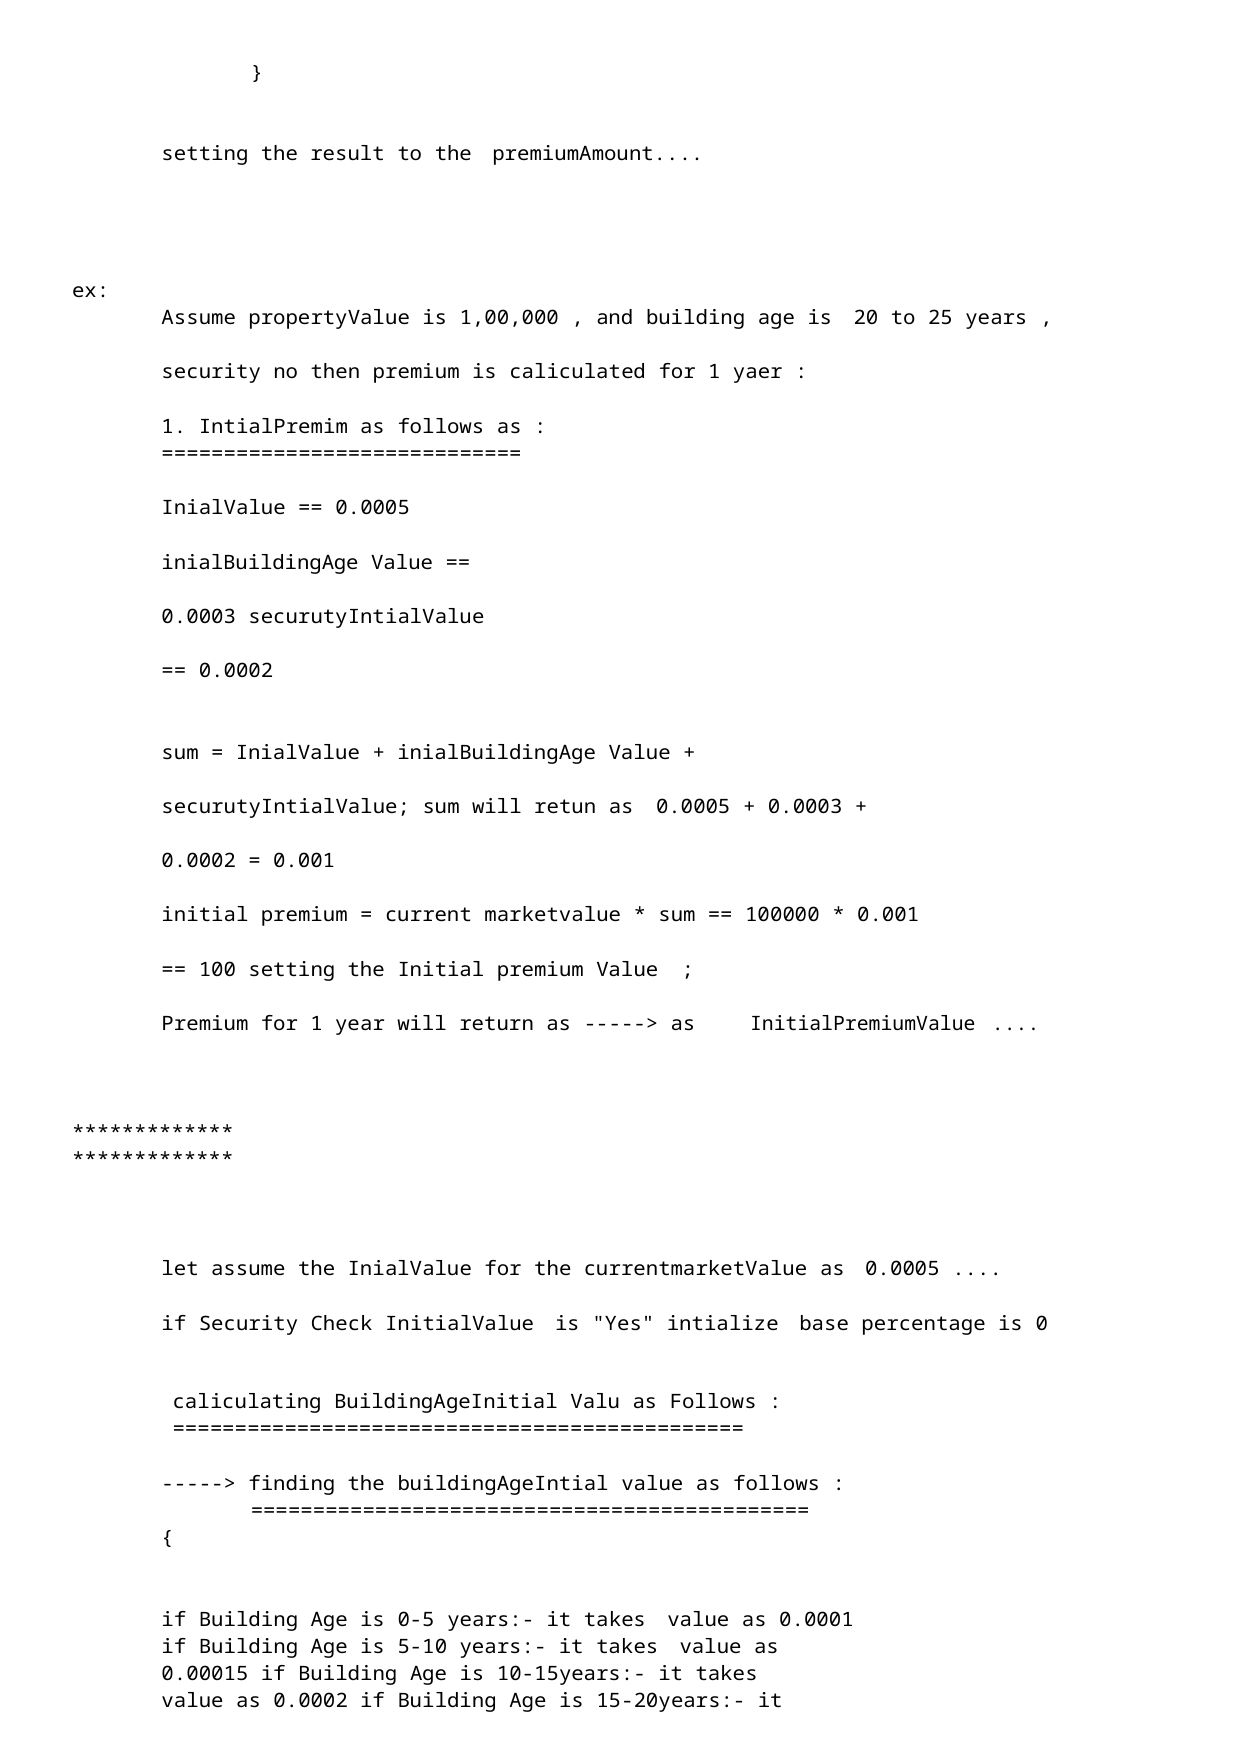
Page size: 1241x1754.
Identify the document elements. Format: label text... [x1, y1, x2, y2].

text if Building Age is 0-5 years:- it takes value as 0.0001 [161, 1605, 1151, 1632]
text Assume propertyValue is 1,00,000 , and building age is 20 to 25 years , security no then premium is caliculated for 1 yaer : [161, 303, 1101, 385]
text sum = InialValue + inialBuildingAge Value + securutyIntialValue; sum will retun as 0.0005 + 0.0003 + 0.0002 = 0.001 [161, 738, 877, 873]
text setting the result to the premiumAmount.... [161, 140, 1151, 167]
text caliculating BuildingAgeInitial Valu as Follows : [172, 1387, 1151, 1414]
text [161, 1632, 811, 1713]
text 1. IntialPremim as follows as : [161, 412, 1151, 439]
text Premium for 1 year will return as -----> as InitialPremiumValue .... [161, 1009, 1151, 1036]
text } [251, 58, 1151, 85]
text ex: [72, 276, 109, 303]
text initial premium = current marketvalue * sum == 100000 * 0.001 == 100 setting the Initial premium Value ; [161, 901, 922, 982]
text ============================================== [172, 1414, 1151, 1442]
text InialValue == 0.0005 [161, 494, 1151, 521]
text { [161, 1523, 1151, 1551]
text -----> finding the buildingAgeIntial value as follows : [161, 1469, 1151, 1496]
text ************* [72, 1145, 1151, 1172]
text ============================= [161, 439, 1151, 466]
text ************* [72, 1118, 1151, 1145]
text ============================================= [251, 1496, 1151, 1523]
text if Security Check InitialValue is "Yes" intialize base percentage is 0 [161, 1309, 1151, 1336]
text let assume the InialValue for the currentmarketValue as 0.0005 .... [161, 1254, 1151, 1281]
text inialBuildingAge Value == 0.0003 securutyIntialValue == 0.0002 [161, 548, 520, 683]
